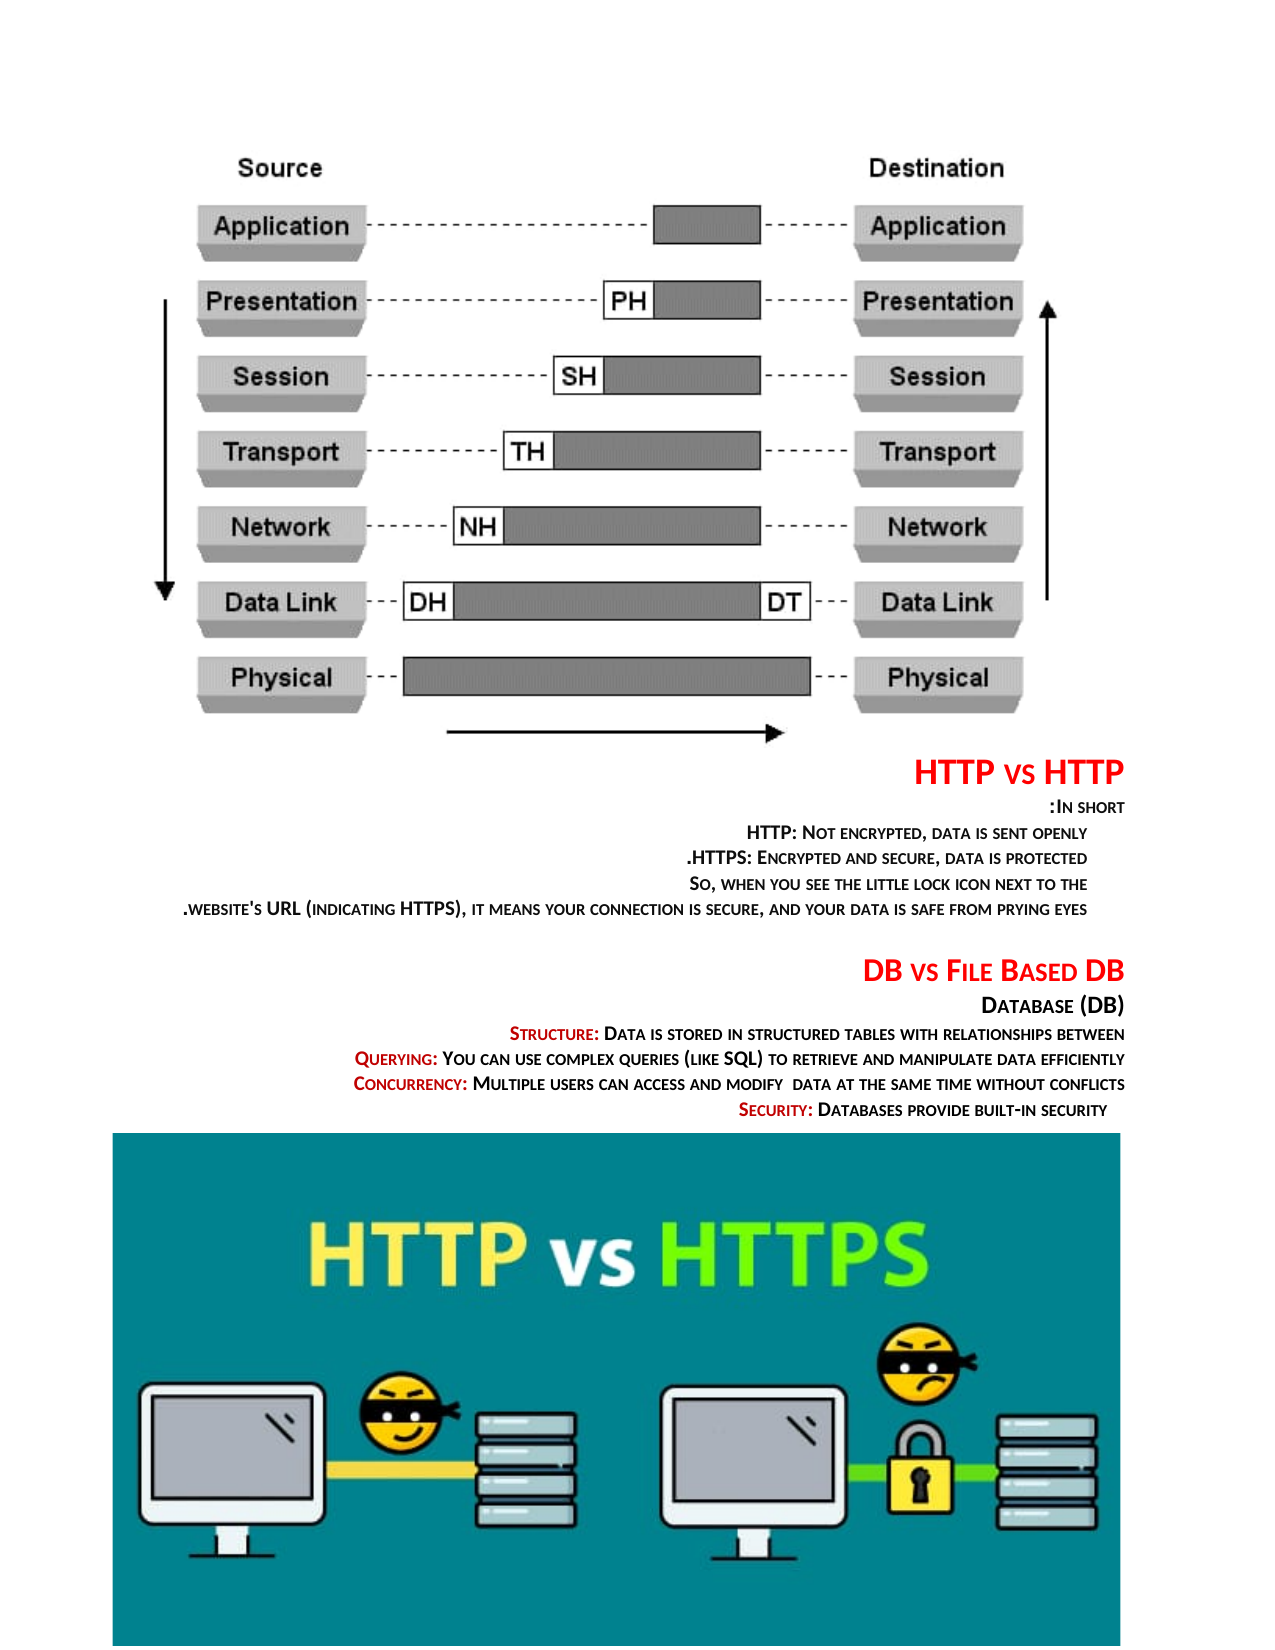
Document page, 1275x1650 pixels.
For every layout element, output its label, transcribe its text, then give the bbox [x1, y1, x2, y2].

picture [112, 1133, 1122, 1646]
text Security: Databases provide built-in security [150, 1096, 1125, 1121]
text Structure: Data is stored in structured tables with relationships between [150, 1020, 1125, 1045]
text HTTP vs HTTP [150, 748, 1125, 793]
text website's URL (indicating HTTPS), it means your connection is secure, and your data is safe from prying eyes. [150, 895, 1087, 921]
text DB vs File Based DB [150, 948, 1125, 989]
text HTTP: Not encrypted, data is sent openly [150, 819, 1087, 844]
text In short: [150, 793, 1125, 819]
text So, when you see the little lock icon next to the [150, 870, 1087, 895]
text Database (DB) [150, 989, 1125, 1020]
text Concurrency: Multiple users can access and modify data at the same time without conflicts [150, 1071, 1125, 1096]
text HTTPS: Encrypted and secure, data is protected. [150, 844, 1087, 870]
picture [150, 150, 1063, 748]
text Querying: You can use complex queries (like SQL) to retrieve and manipulate data efficiently [150, 1045, 1125, 1071]
